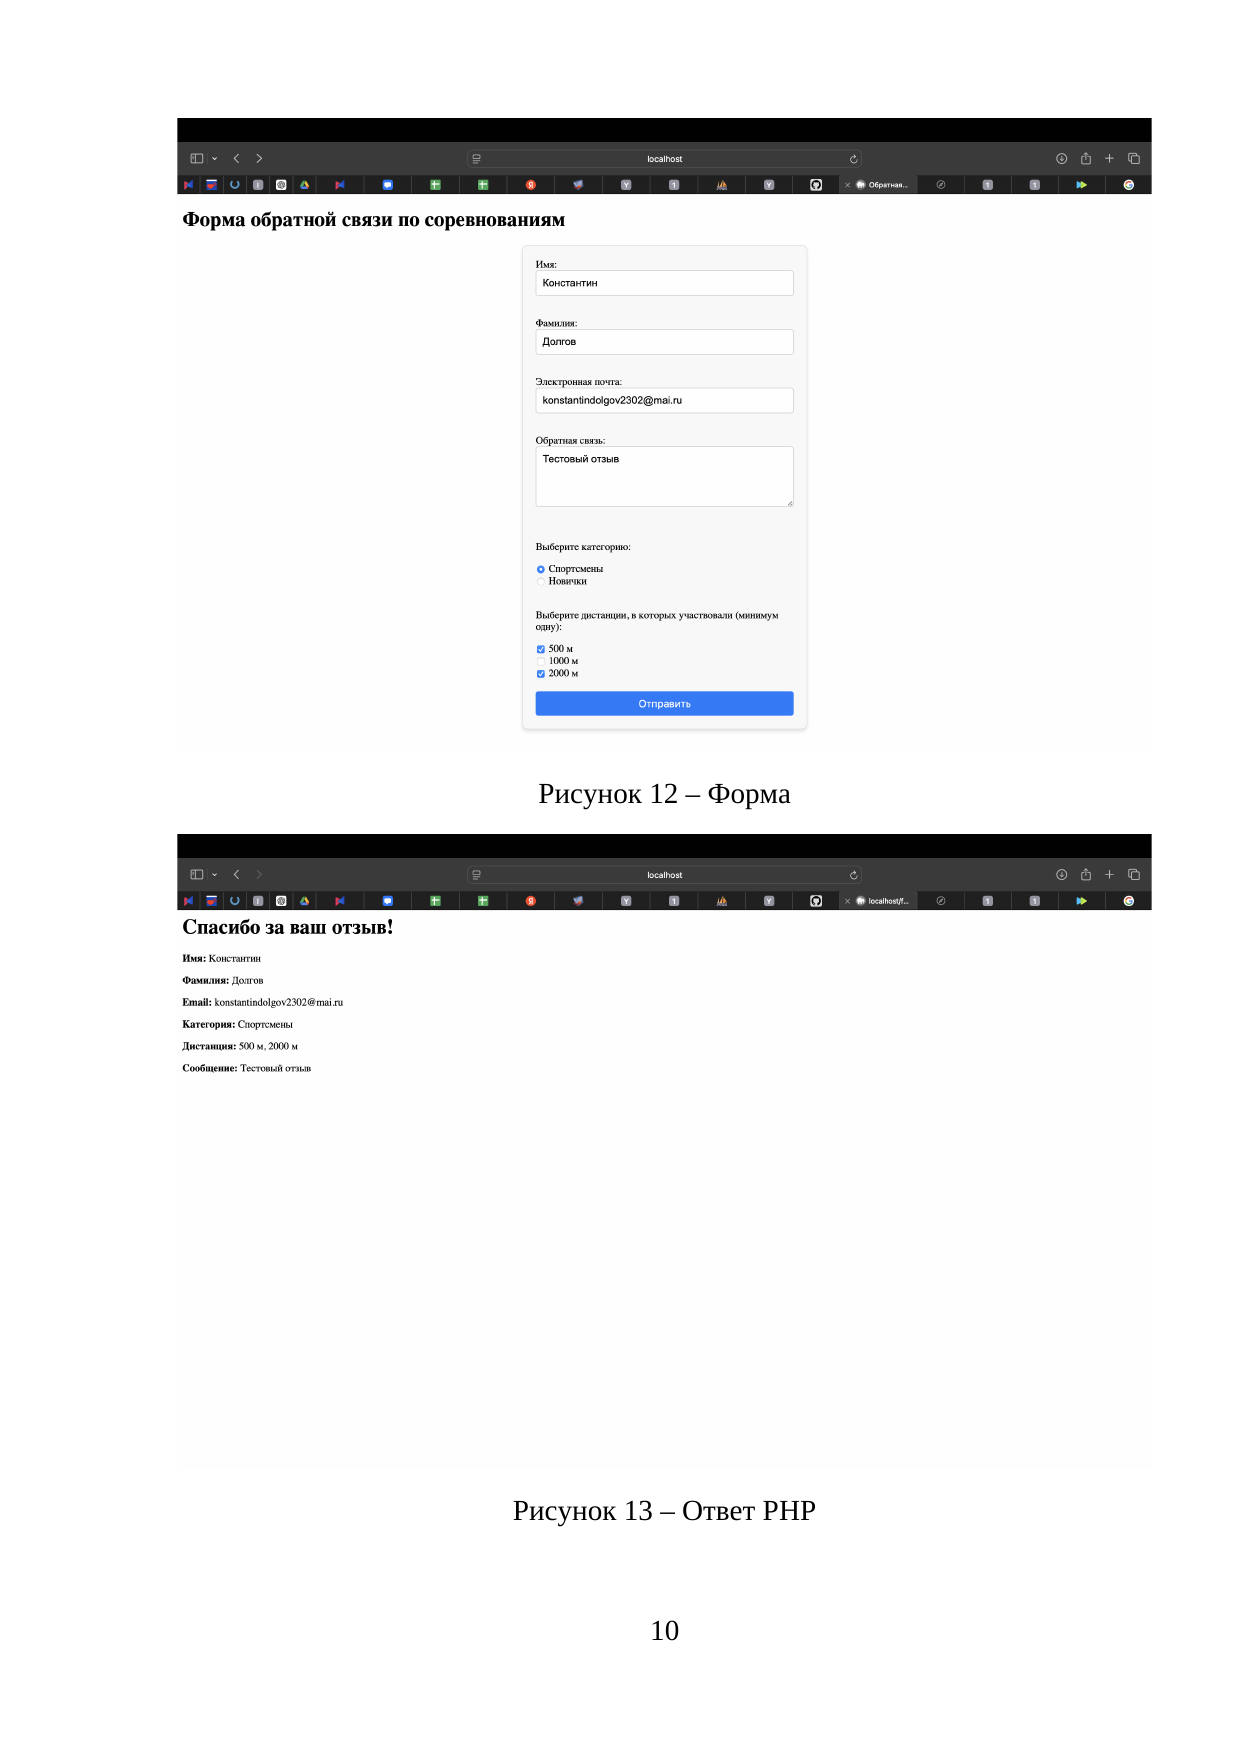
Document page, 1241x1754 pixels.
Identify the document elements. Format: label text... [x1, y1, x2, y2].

picture [177, 834, 1152, 1468]
picture [177, 118, 1152, 751]
text Рисунок 12 – Форма [177, 776, 1152, 810]
text Рисунок 13 – Ответ PHP [177, 1493, 1152, 1526]
